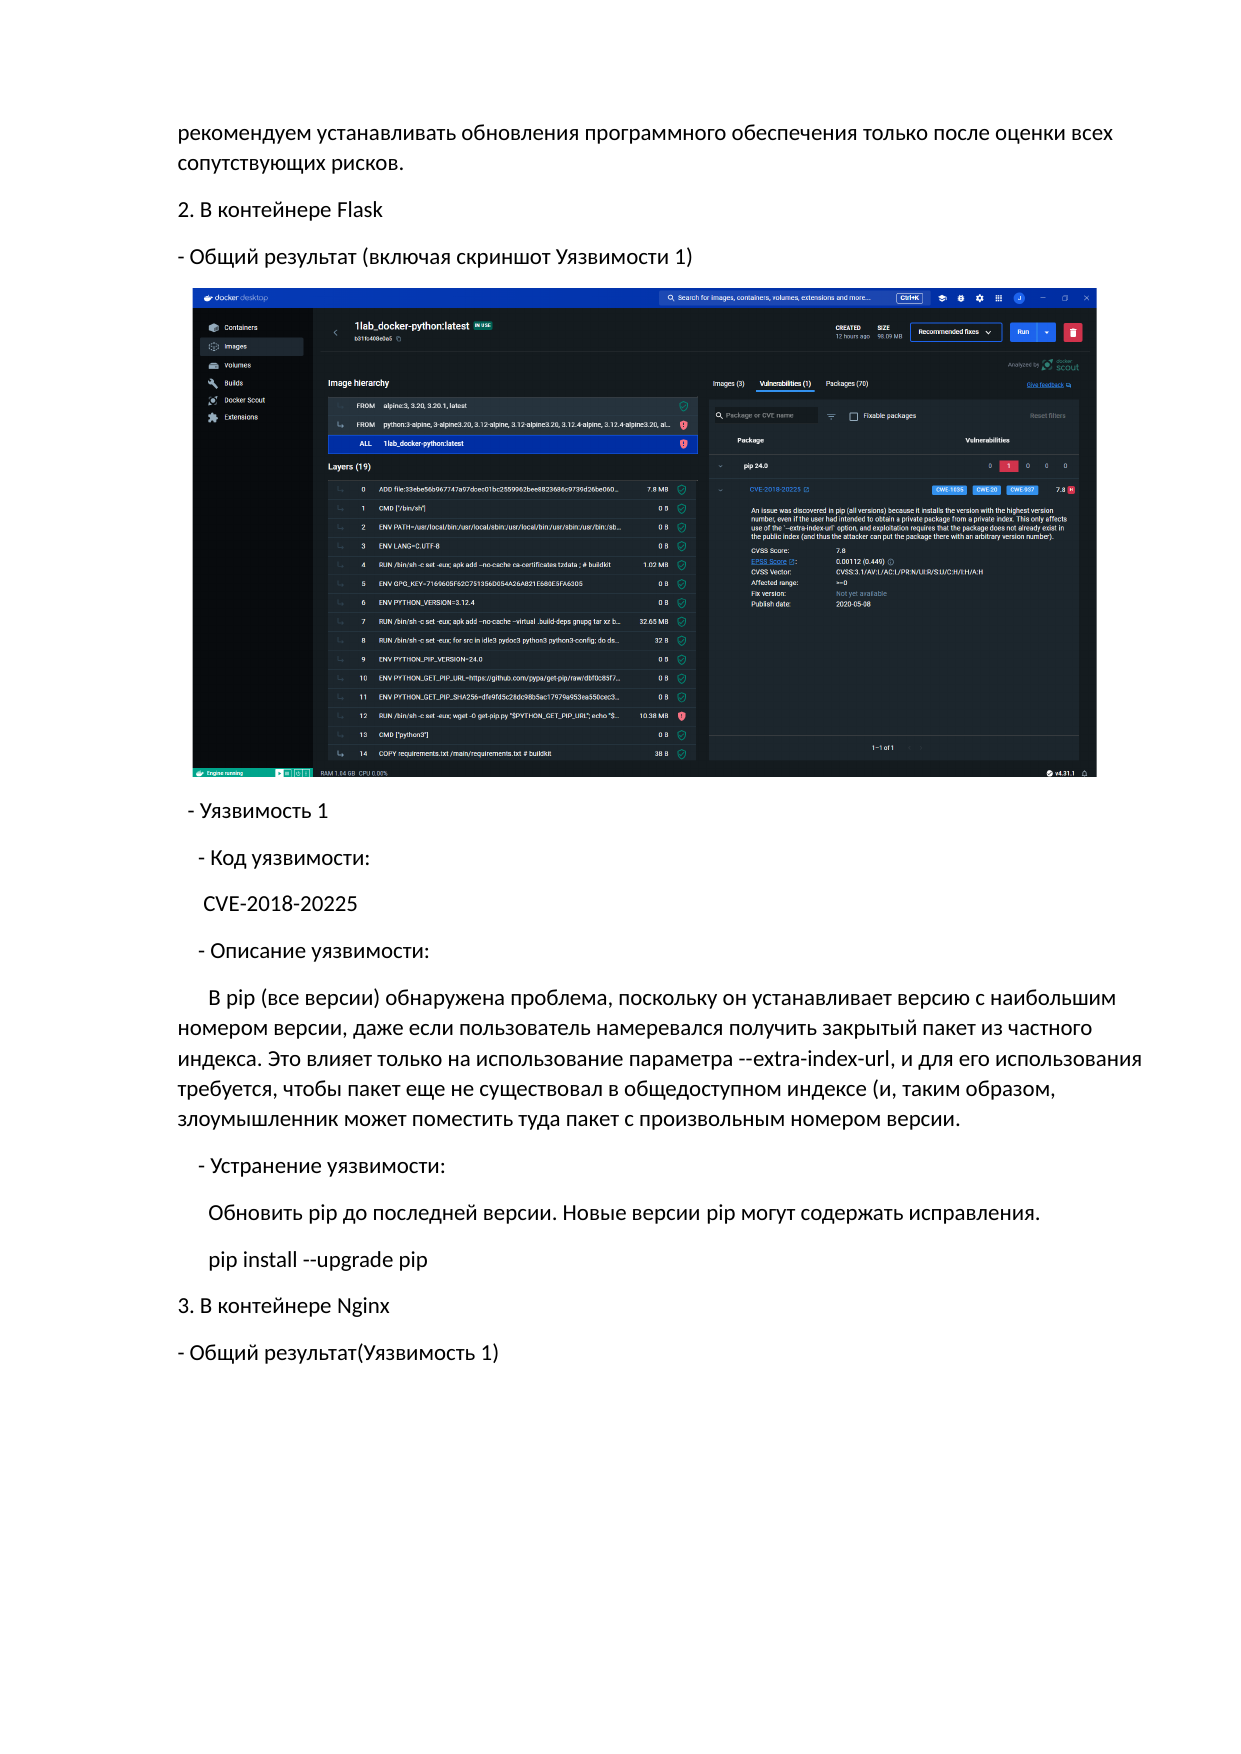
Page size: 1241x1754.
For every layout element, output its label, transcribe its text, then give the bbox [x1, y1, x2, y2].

text - Устранение уязвимости: [177, 1151, 1152, 1179]
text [177, 118, 1152, 176]
picture [192, 288, 1097, 777]
text - Описание уязвимости: [177, 936, 1152, 964]
text 2. В контейнере Flask [177, 195, 1152, 223]
text CVE-2018-20225⁠ [177, 889, 1152, 918]
text 3. В контейнере Nginx [177, 1292, 1152, 1320]
text - Общий результат (включая скриншот Уязвимости 1) [177, 242, 1152, 270]
text - Общий результат(Уязвимость 1) [177, 1338, 1152, 1367]
text - Код уязвимости: [177, 843, 1152, 871]
text Обновить pip до последней версии. Новые версии pip могут содержать исправления. [177, 1198, 1152, 1226]
text pip install --upgrade pip [177, 1245, 1152, 1273]
text - Уязвимость 1 [177, 796, 1152, 824]
text В pip (все версии) обнаружена проблема, поскольку он устанавливает версию с наибольшим номером версии, даже если пользователь намеревался получить закрытый пакет из частного индекса. Это влияет только на использование параметра --extra-index-url, и для его использования требуется, чтобы пакет еще не существовал в общедоступном индексе (и, таким образом, злоумышленник может поместить туда пакет с произвольным номером версии. [177, 983, 1152, 1132]
